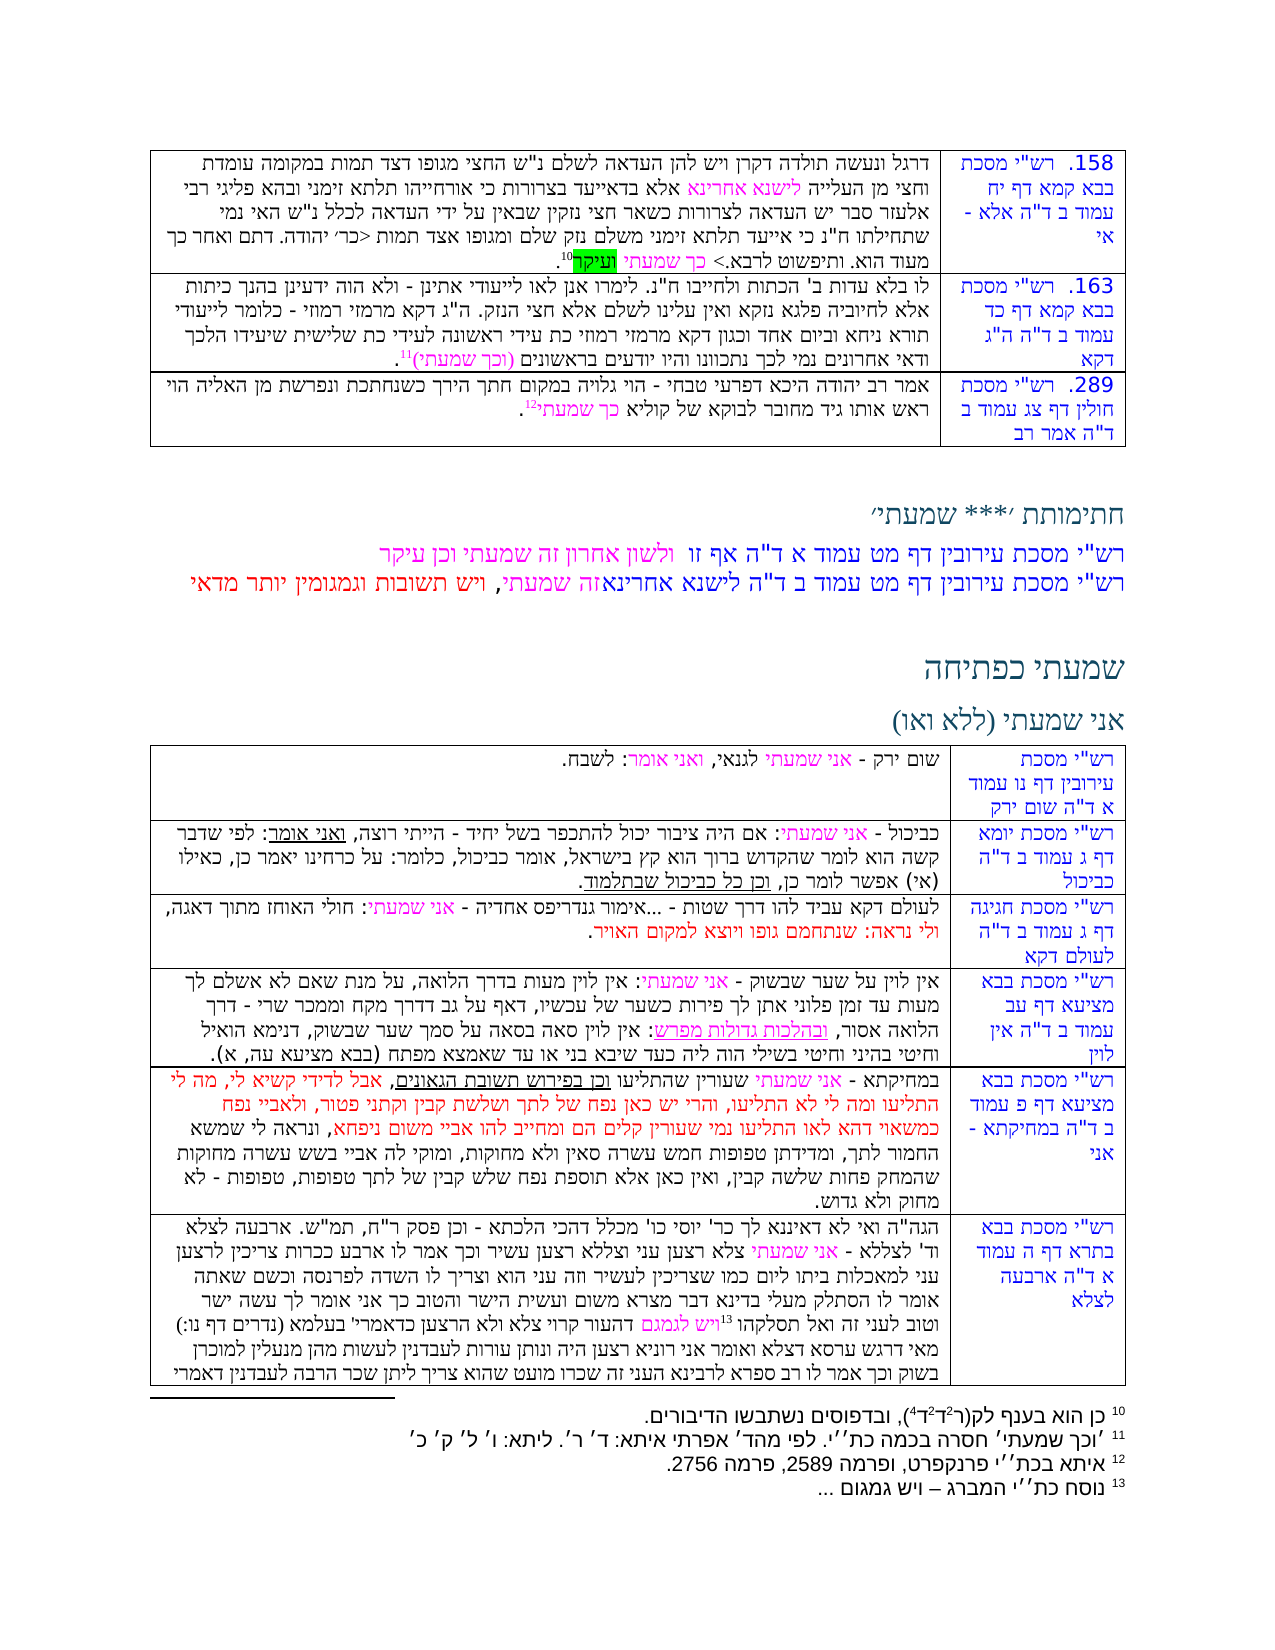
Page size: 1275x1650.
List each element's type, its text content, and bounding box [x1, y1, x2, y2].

subtitle אני שמעתי (ללא ואו) [150, 703, 1125, 737]
table_cell רש"י מסכת בבא מציעא דף עב עמוד ב ד"ה אין לוין [951, 969, 1125, 1066]
text רש"י מסכת עירובין דף מט עמוד א ד"ה אף זו ולשון אחרון זה שמעתי וכן עיקר [150, 539, 1125, 568]
table_header רש"י מסכת עירובין דף נו עמוד א ד"ה שום ירק [951, 746, 1125, 819]
table_cell לעולם דקא עביד להו דרך שטות - ...אימור גנדריפס אחדיה - אני שמעתי: חולי האוחז מתוך דאגה, ולי נראה: שנתחמם גופו ויוצא למקום האויר. [151, 895, 950, 968]
table_cell אמר רב יהודה היכא דפרעי טבחי - הוי גלויה במקום חתך הירך כשנחתכת ונפרשת מן האליה הוי ראש אותו גיד מחובר לבוקא של קוליא כך שמעתי. [151, 373, 940, 446]
table_cell דרגל ונעשה תולדה דקרן ויש להן העדאה לשלם נ"ש החצי מגופו דצד תמות במקומה עומדת וחצי מן העלייה לישנא אחרינא אלא בדאייעד בצרורות כי אורחייהו תלתא זימני ובהא פליגי רבי אלעזר סבר יש העדאה לצרורות כשאר חצי נזקין שבאין על ידי העדאה לכלל נ"ש האי נמי שתחילתו ח"נ כי אייעד תלתא זימני משלם נזק שלם ומגופו אצד תמות <כר׳ יהודה. דתם ואחר כך מעוד הוא. ותיפשוט לרבא.> כך שמעתי ועיקר. [151, 151, 940, 273]
text רש"י מסכת עירובין דף מט עמוד ב ד"ה לישנא אחרינא זה שמעתי, ויש תשובות וגמגומין יותר מדאי [150, 568, 1125, 598]
table_header שום ירק - אני שמעתי לגנאי, ואני אומר: לשבח. [151, 746, 950, 819]
subtitle שמעתי כפתיחה [150, 648, 1125, 687]
table_cell במחיקתא - אני שמעתי שעורין שהתליעו וכן בפירוש תשובת הגאונים, אבל לדידי קשיא לי, מה לי התליעו ומה לי לא התליעו, והרי יש כאן נפח של לתך ושלשת קבין וקתני פטור, ולאביי נפח כמשאוי דהא לאו התליעו נמי שעורין קלים הם ומחייב להו אביי משום ניפחא, ונראה לי שמשא החמור לתך, ומדידתן טפופות חמש עשרה סאין ולא מחוקות, ומוקי לה אביי בשש עשרה מחוקות שהמחק פחות שלשה קבין, ואין כאן אלא תוספת נפח שלש קבין של לתך טפופות, טפופות - לא מחוק ולא גדוש. [151, 1068, 950, 1214]
table_cell רש"י מסכת יומא דף ג עמוד ב ד"ה כביכול [951, 821, 1125, 894]
table_cell 289. רש"י מסכת חולין דף צג עמוד ב ד"ה אמר רב [941, 373, 1125, 446]
table_cell 163. רש"י מסכת בבא קמא דף כד עמוד ב ד"ה ה"ג דקא [941, 274, 1125, 371]
subtitle חתימותת ׳*** שמעתי׳ [150, 497, 1125, 531]
table_cell כביכול - אני שמעתי: אם היה ציבור יכול להתכפר בשל יחיד - הייתי רוצה, ואני אומר: לפי שדבר קשה הוא לומר שהקדוש ברוך הוא קץ בישראל, אומר כביכול, כלומר: על כרחינו יאמר כן, כאילו (אי) אפשר לומר כן, וכן כל כביכול שבתלמוד. [151, 821, 950, 894]
table_cell אין לוין על שער שבשוק - אני שמעתי: אין לוין מעות בדרך הלואה, על מנת שאם לא אשלם לך מעות עד זמן פלוני אתן לך פירות כשער של עכשיו, דאף על גב דדרך מקח וממכר שרי - דרך הלואה אסור, ובהלכות גדולות מפרש: אין לוין סאה בסאה על סמך שער שבשוק, דנימא הואיל וחיטי בהיני וחיטי בשילי הוה ליה כעד שיבא בני או עד שאמצא מפתח (בבא מציעא עה, א). [151, 969, 950, 1066]
table_cell לו בלא עדות ב' הכתות ולחייבו ח"נ. לימרו אנן לאו לייעודי אתינן - ולא הוה ידעינן בהנך כיתות אלא לחיוביה פלגא נזקא ואין עלינו לשלם אלא חצי הנזק. ה"ג דקא מרמזי רמוזי - כלומר לייעודי תורא ניחא וביום אחד וכגון דקא מרמזי רמוזי כת עידי ראשונה לעידי כת שלישית שיעידו הלכך ודאי אחרונים נמי לכך נתכוונו והיו יודעים בראשונים (וכך שמעתי). [151, 274, 940, 371]
table_cell רש"י מסכת חגיגה דף ג עמוד ב ד"ה לעולם דקא [951, 895, 1125, 968]
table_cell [951, 1215, 1125, 1385]
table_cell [151, 1215, 950, 1385]
table_cell 158. רש"י מסכת בבא קמא דף יח עמוד ב ד"ה אלא - אי [941, 151, 1125, 273]
table_cell רש"י מסכת בבא מציעא דף פ עמוד ב ד"ה במחיקתא - אני [951, 1068, 1125, 1214]
